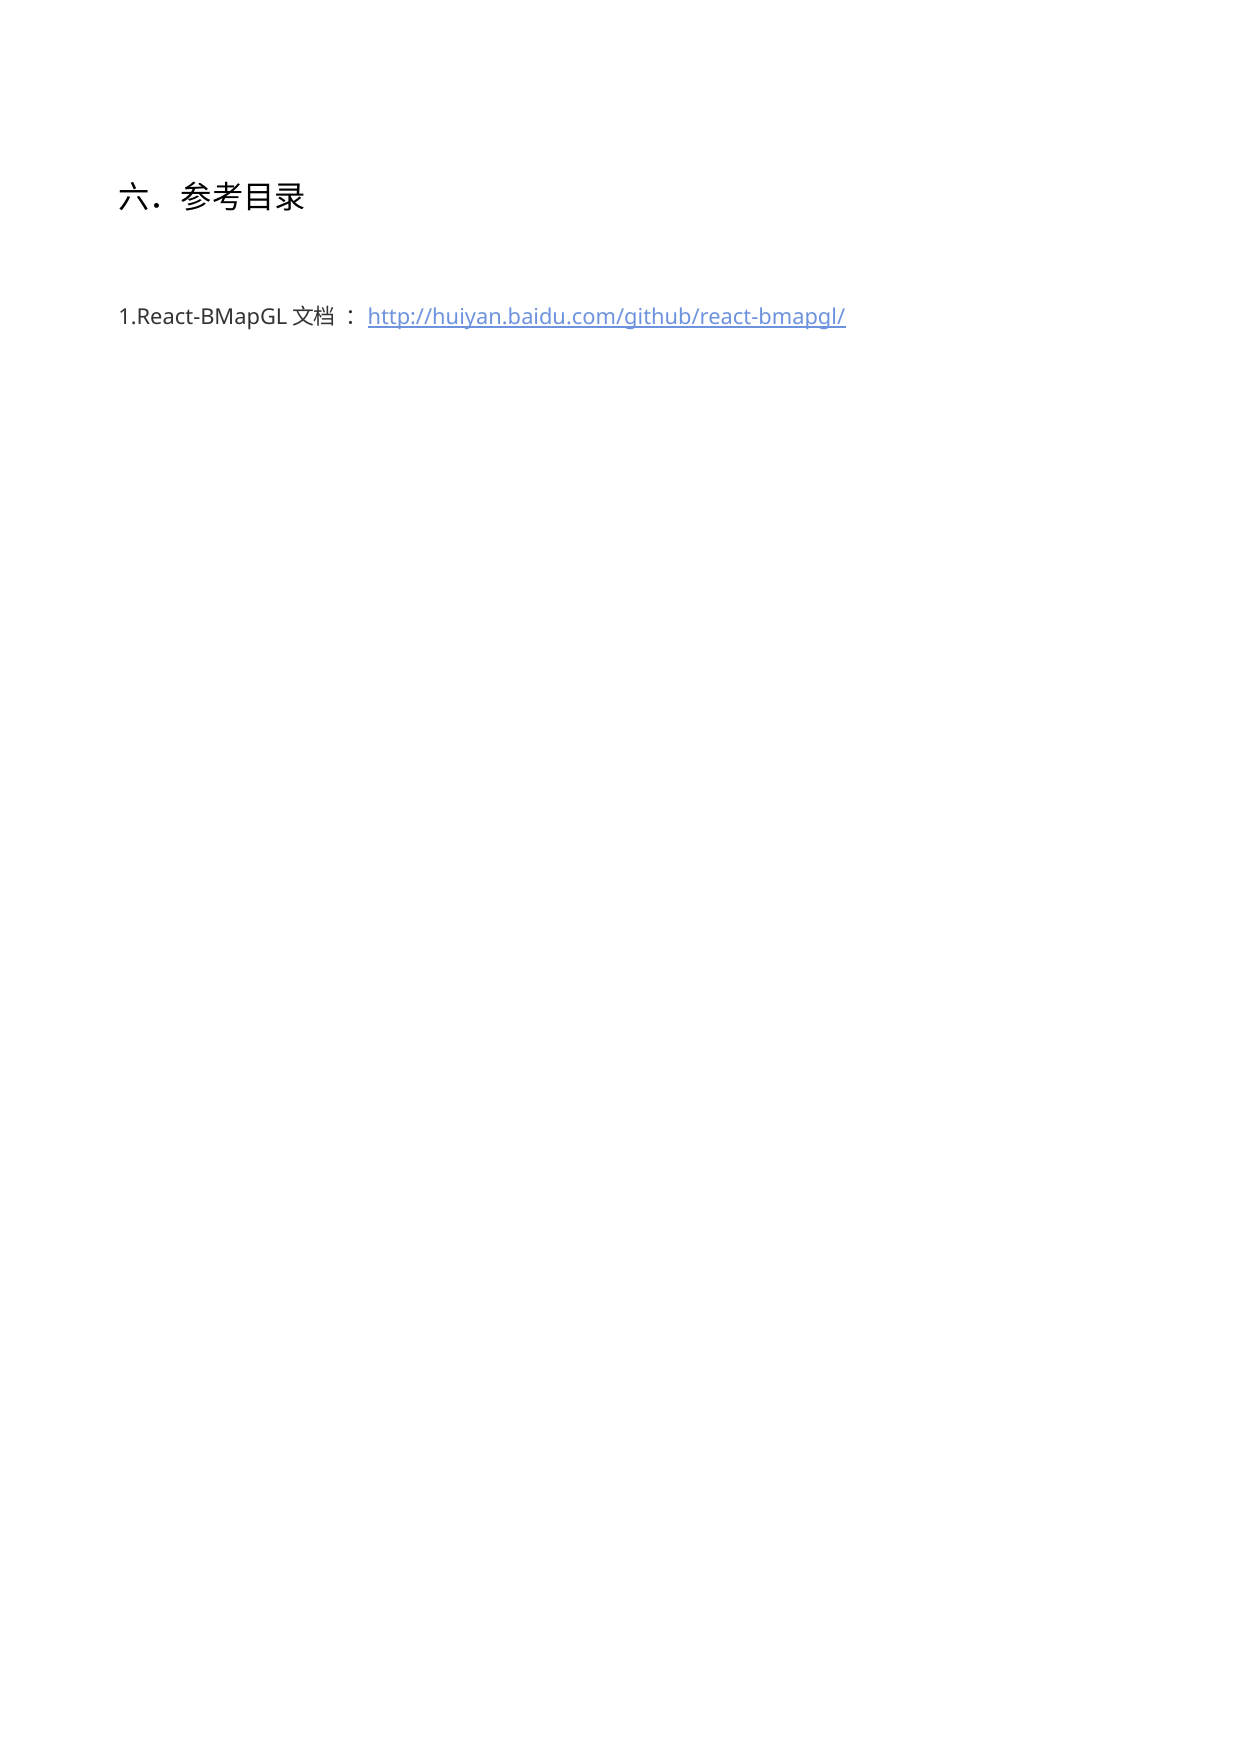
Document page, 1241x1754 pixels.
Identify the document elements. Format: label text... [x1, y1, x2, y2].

text 1.React-BMapGL文档 ：http://huiyan.baidu.com/github/react-bmapgl/ [118, 298, 1122, 331]
text 六．参考目录 [118, 162, 1122, 227]
